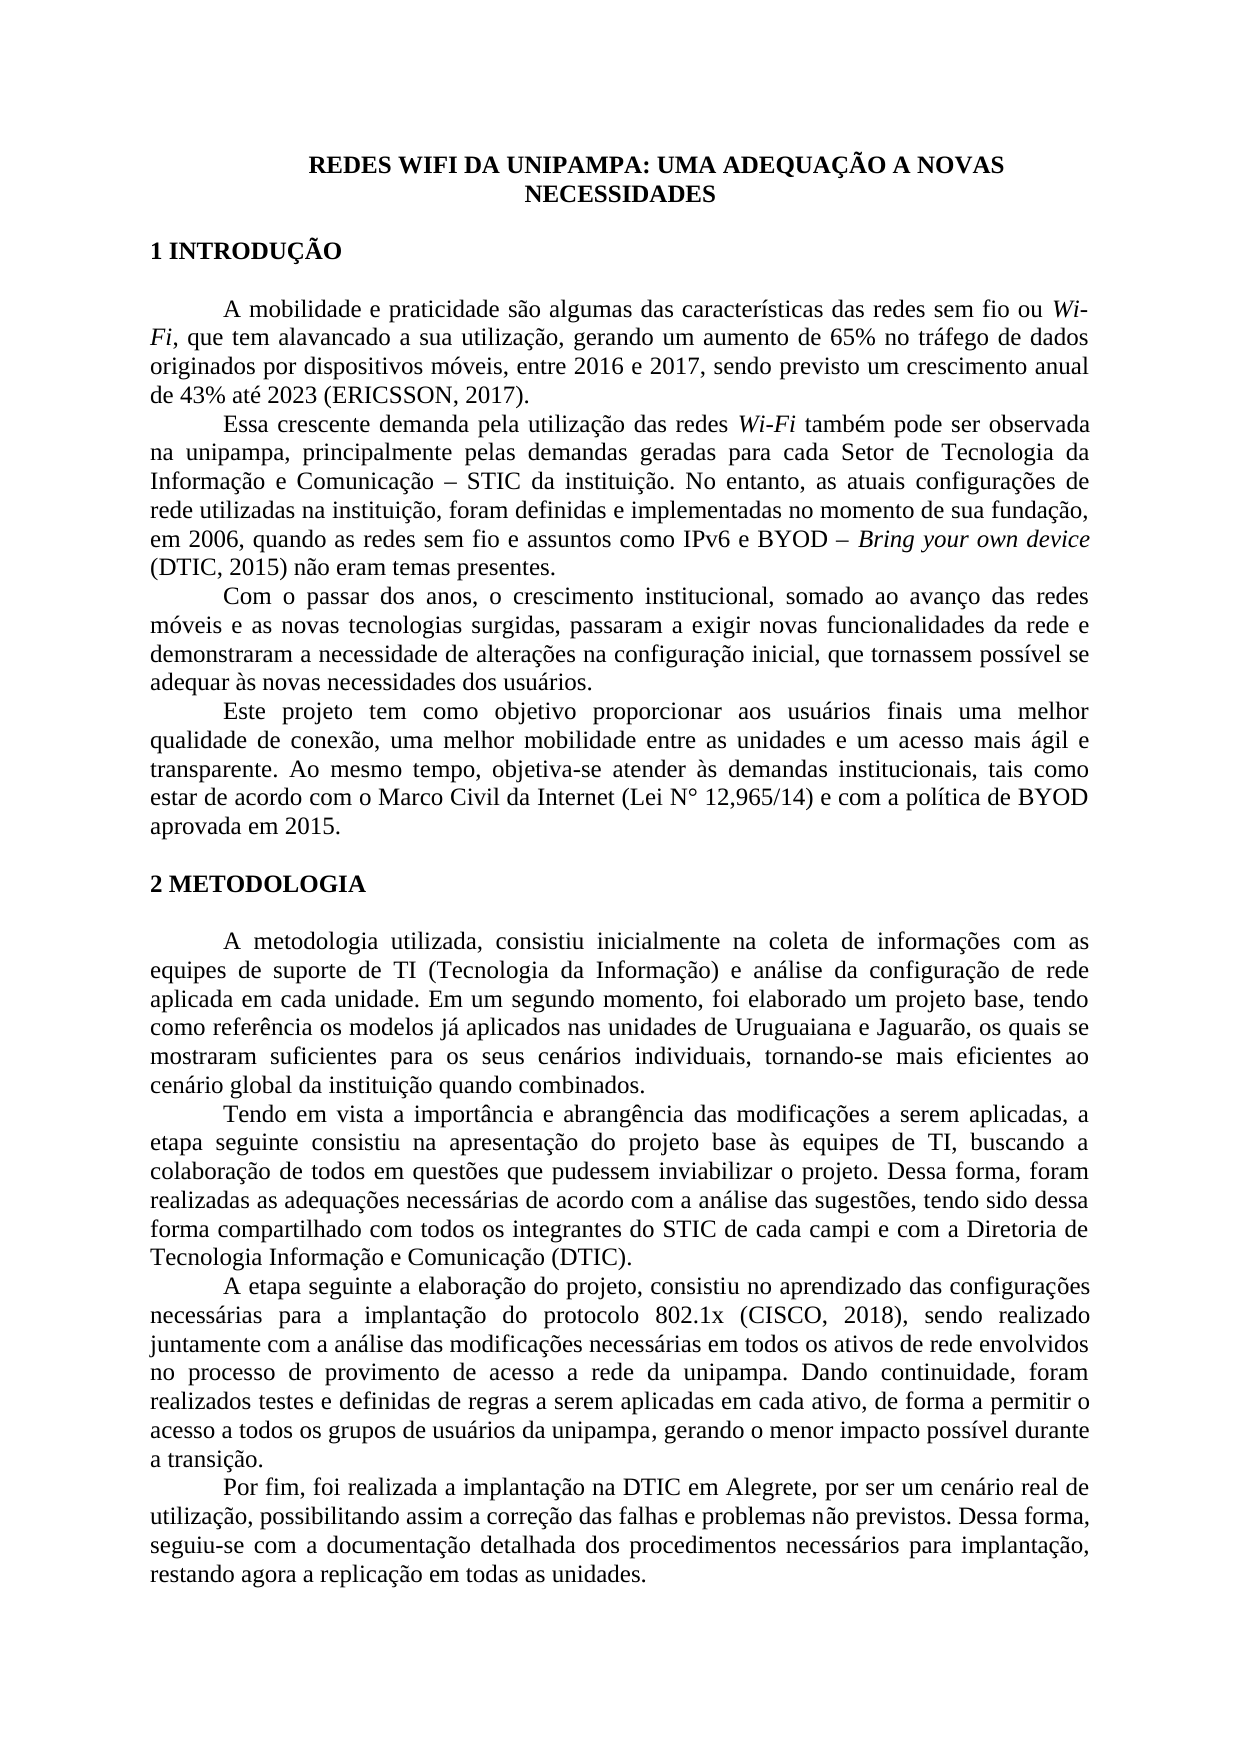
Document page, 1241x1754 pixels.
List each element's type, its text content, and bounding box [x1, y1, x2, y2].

text A etapa seguinte a elaboração do projeto, consistiu no aprendizado das configurações necessárias para a implantação do protocolo 802.1x (CISCO, 2018), sendo realizado juntamente com a análise das modificações necessárias em todos os ativos de rede envolvidos no processo de provimento de acesso a rede da unipampa. Dando continuidade, foram realizados testes e definidas de regras a serem aplicadas em cada ativo, de forma a permitir o acesso a todos os grupos de usuários da unipampa, gerando o menor impacto possível durante a transição. [150, 1271, 1090, 1472]
text 2 METODOLOGIA [150, 869, 1090, 897]
text Essa crescente demanda pela utilização das redes Wi-Fi também pode ser observada na unipampa, principalmente pelas demandas geradas para cada Setor de Tecnologia da Informação e Comunicação – STIC da instituição. No entanto, as atuais configurações de rede utilizadas na instituição, foram definidas e implementadas no momento de sua fundação, em 2006, quando as redes sem fio e assuntos como IPv6 e BYOD – Bring your own device (DTIC, 2015) não eram temas presentes. [150, 409, 1090, 581]
text A metodologia utilizada, consistiu inicialmente na coleta de informações com as equipes de suporte de TI (Tecnologia da Informação) e análise da configuração de rede aplicada em cada unidade. Em um segundo momento, foi elaborado um projeto base, tendo como referência os modelos já aplicados nas unidades de Uruguaiana e Jaguarão, os quais se mostraram suficientes para os seus cenários individuais, tornando-se mais eficientes ao cenário global da instituição quando combinados. [150, 926, 1090, 1099]
text A mobilidade e praticidade são algumas das características das redes sem fio ou Wi-Fi, que tem alavancado a sua utilização, gerando um aumento de 65% no tráfego de dados originados por dispositivos móveis, entre 2016 e 2017, sendo previsto um crescimento anual de 43% até 2023 (ERICSSON, 2017). [150, 294, 1090, 409]
text REDES WIFI DA UNIPAMPA: UMA ADEQUAÇÃO A NOVAS NECESSIDADES [150, 150, 1090, 207]
text Por fim, foi realizada a implantação na DTIC em Alegrete, por ser um cenário real de utilização, possibilitando assim a correção das falhas e problemas não previstos. Dessa forma, seguiu-se com a documentação detalhada dos procedimentos necessários para implantação, restando agora a replicação em todas as unidades. [150, 1472, 1090, 1587]
text Com o passar dos anos, o crescimento institucional, somado ao avanço das redes móveis e as novas tecnologias surgidas, passaram a exigir novas funcionalidades da rede e demonstraram a necessidade de alterações na configuração inicial, que tornassem possível se adequar às novas necessidades dos usuários. [150, 581, 1090, 696]
text 1 INTRODUÇÃO [150, 236, 1090, 265]
text Este projeto tem como objetivo proporcionar aos usuários finais uma melhor qualidade de conexão, uma melhor mobilidade entre as unidades e um acesso mais ágil e transparente. Ao mesmo tempo, objetiva-se atender às demandas institucionais, tais como estar de acordo com o Marco Civil da Internet (Lei N° 12,965/14) e com a política de BYOD aprovada em 2015. [150, 696, 1090, 840]
text Tendo em vista a importância e abrangência das modificações a serem aplicadas, a etapa seguinte consistiu na apresentação do projeto base às equipes de TI, buscando a colaboração de todos em questões que pudessem inviabilizar o projeto. Dessa forma, foram realizadas as adequações necessárias de acordo com a análise das sugestões, tendo sido dessa forma compartilhado com todos os integrantes do STIC de cada campi e com a Diretoria de Tecnologia Informação e Comunicação (DTIC). [150, 1099, 1090, 1271]
